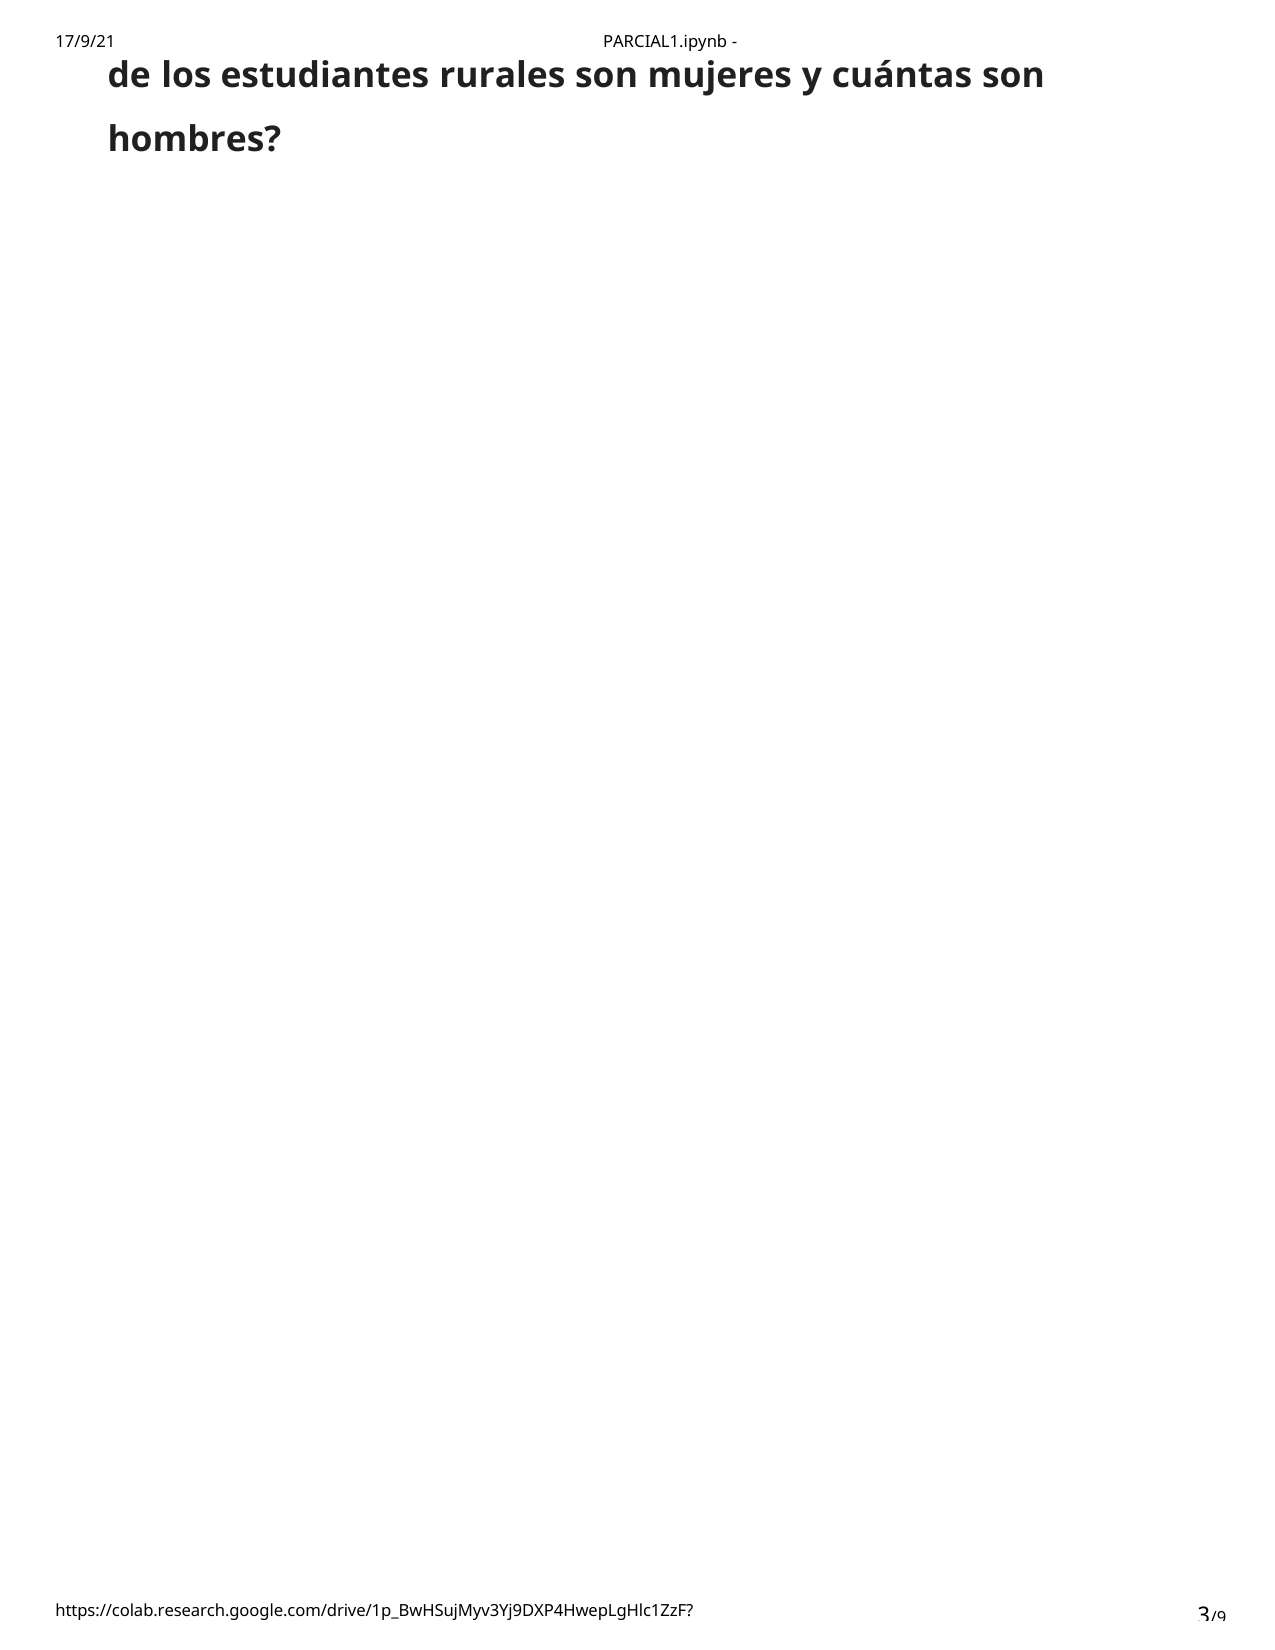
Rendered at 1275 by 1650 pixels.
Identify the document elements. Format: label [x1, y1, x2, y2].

subtitle [107, 50, 1227, 161]
